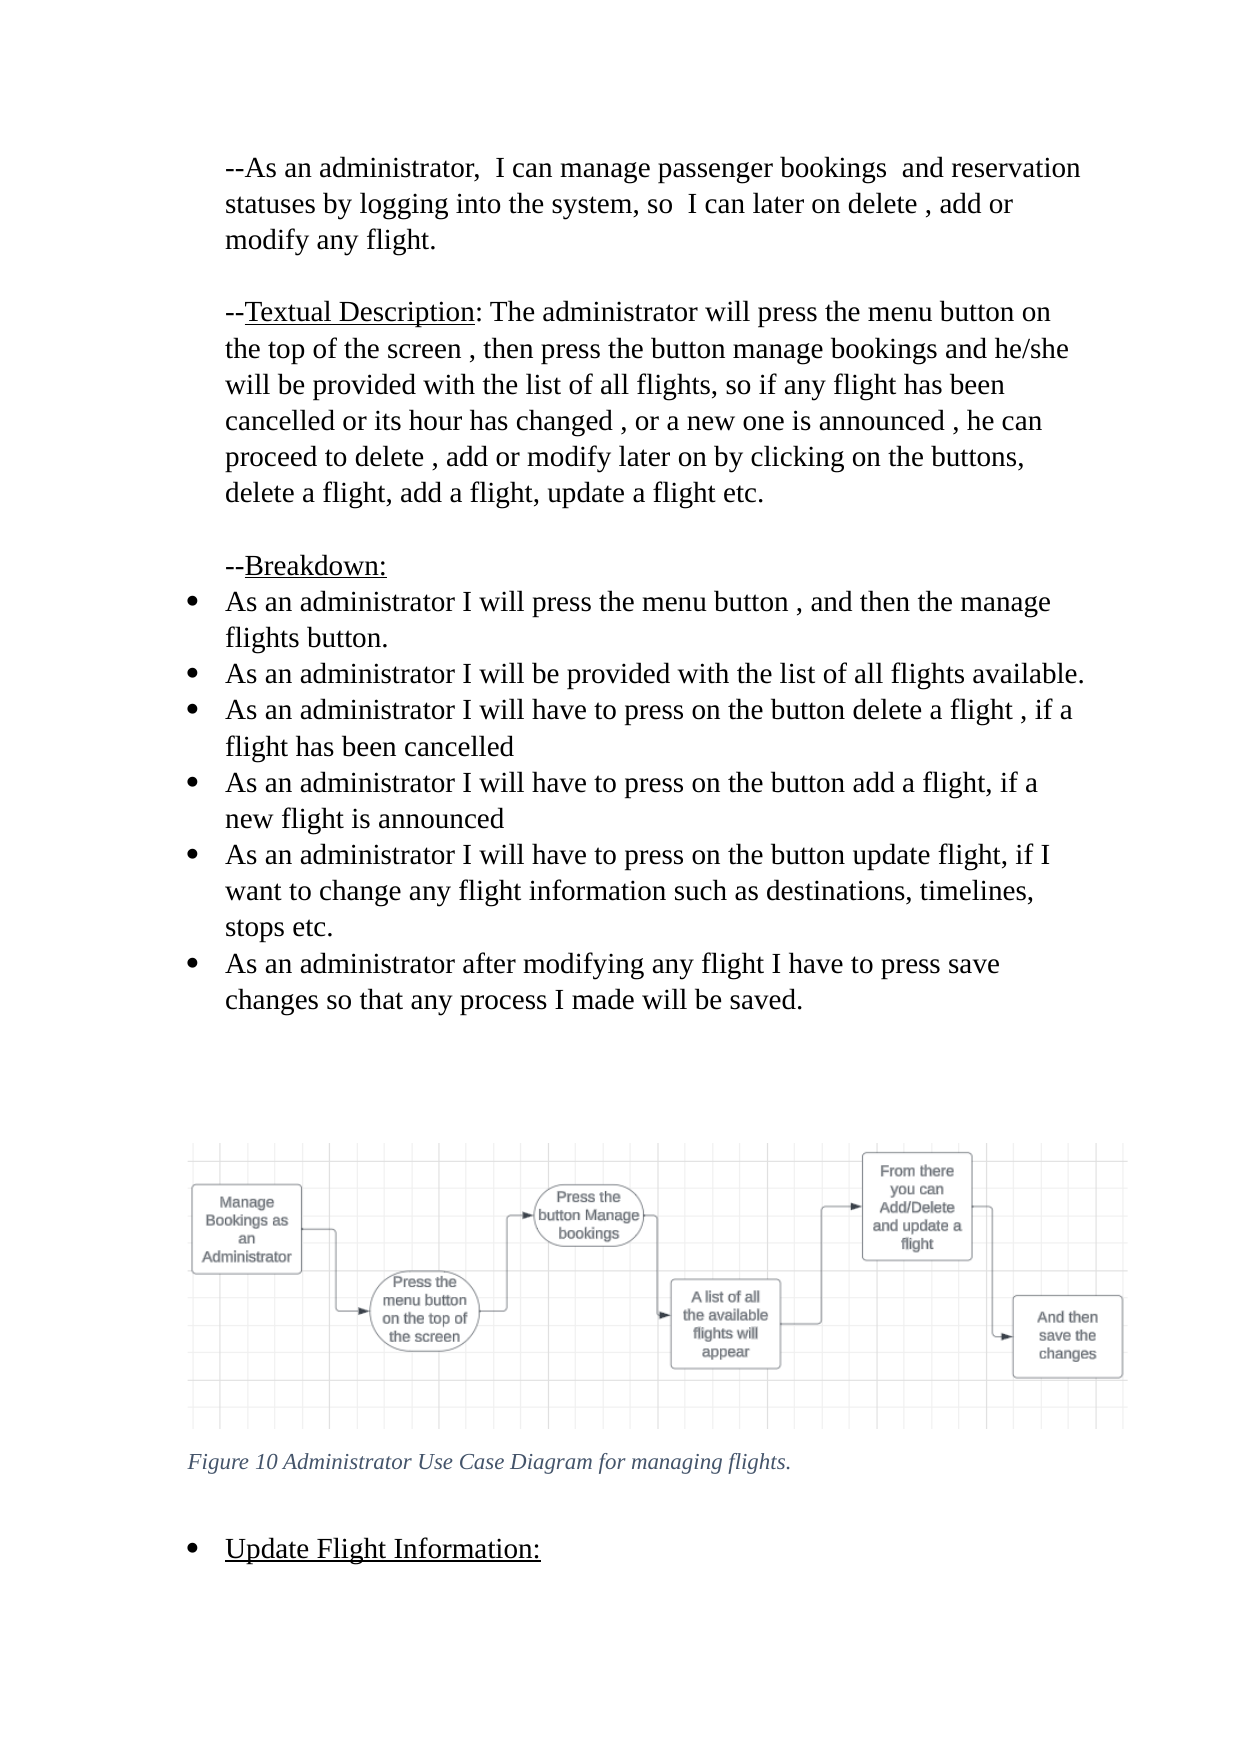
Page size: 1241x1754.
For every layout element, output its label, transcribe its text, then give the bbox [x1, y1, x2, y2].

list Update Flight Information: [187, 1531, 1090, 1565]
list As an administrator I will press the menu button , and then the manage flights button. [187, 584, 1090, 653]
picture [187, 1143, 1128, 1429]
list As an administrator after modifying any flight I have to press save changes so that any process I made will be saved. [187, 946, 1090, 1016]
list As an administrator I will be provided with the list of all flights available. [187, 656, 1090, 690]
list As an administrator I will have to press on the button delete a flight , if a flight has been cancelled [187, 692, 1090, 762]
list As an administrator I will have to press on the button update flight, if I want to change any flight information such as destinations, timelines, stops etc. [187, 837, 1090, 943]
list --Textual Description: The administrator will press the menu button on the top of the screen , then press the button manage bookings and he/she will be provided with the list of all flights, so if any flight has been cancelled or its hour has changed , or a new one is announced , he can proceed to delete , add or modify later on by clicking on the buttons, delete a flight, add a flight, update a flight etc. [225, 294, 1090, 509]
list --Breakdown: [225, 548, 1090, 581]
list --As an administrator, I can manage passenger bookings and reservation statuses by logging into the system, so I can later on delete , add or modify any flight. [225, 150, 1090, 256]
list As an administrator I will have to press on the button add a flight, if a new flight is announced [187, 765, 1090, 834]
text Figure 10 Administrator Use Case Diagram for managing flights. [150, 1448, 1090, 1474]
